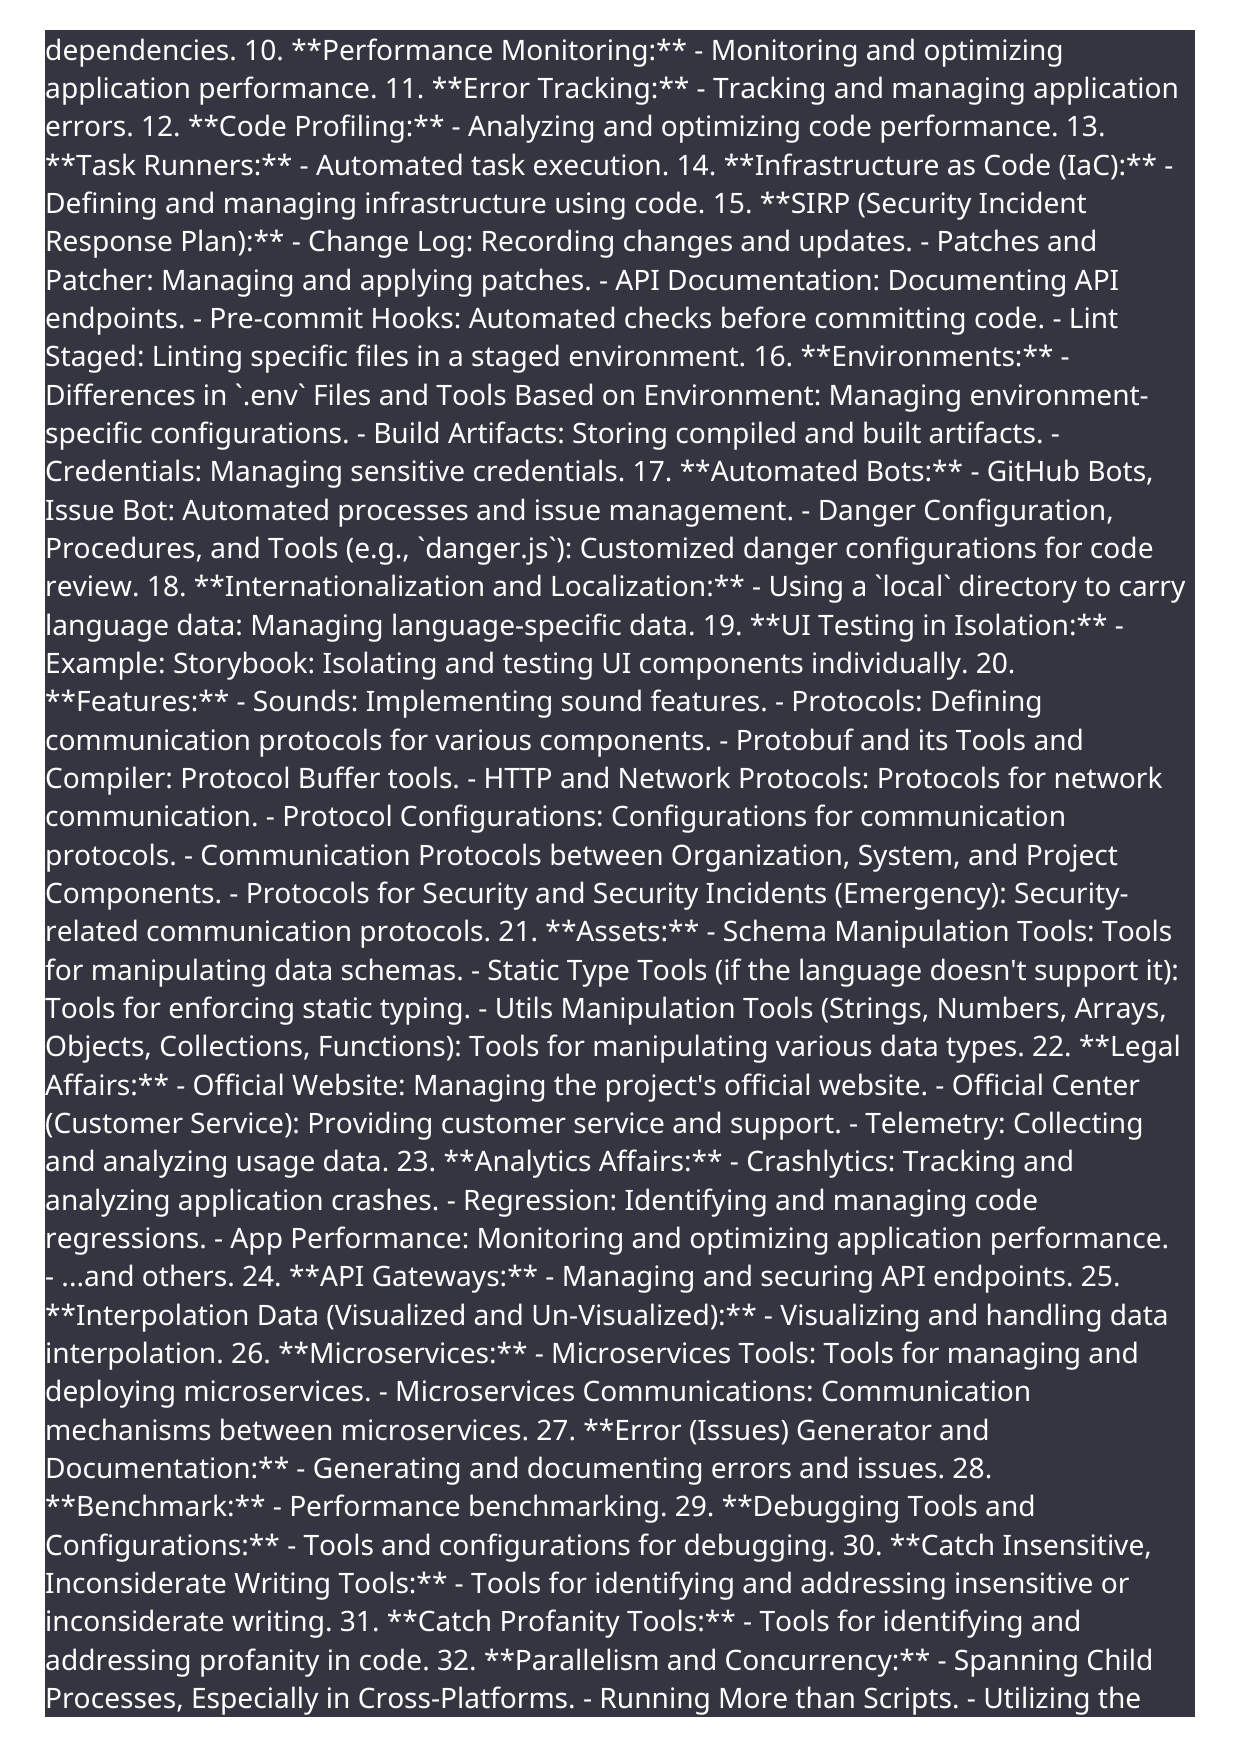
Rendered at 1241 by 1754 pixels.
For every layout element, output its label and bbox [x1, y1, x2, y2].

text [45, 30, 1195, 1717]
